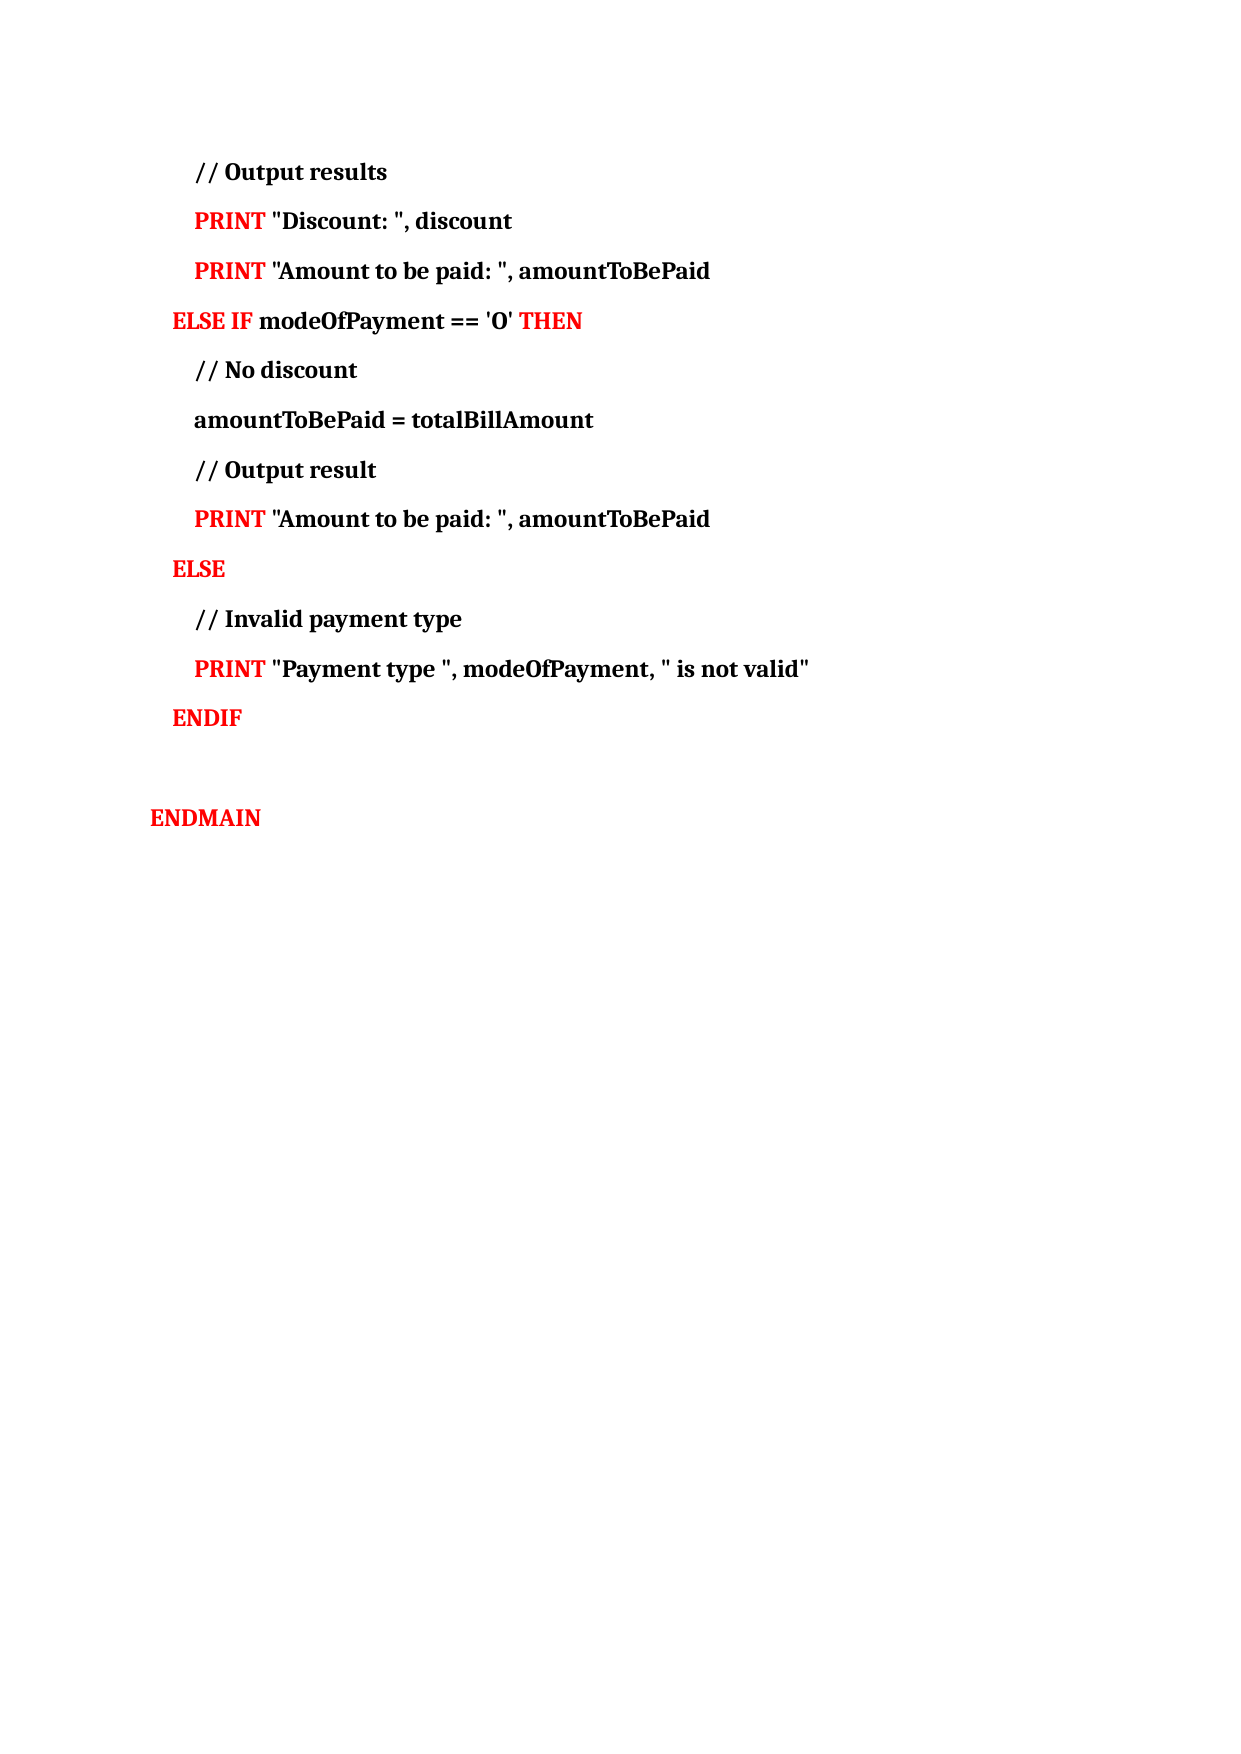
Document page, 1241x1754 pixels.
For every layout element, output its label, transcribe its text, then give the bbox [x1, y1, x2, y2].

text ELSE [150, 555, 1090, 584]
text ENDMAIN [150, 803, 1090, 832]
text ENDIF [150, 704, 1090, 733]
text PRINT "Payment type ", modeOfPayment, " is not valid" [150, 654, 1090, 683]
text // Output results [150, 158, 1090, 186]
text PRINT "Amount to be paid: ", amountToBePaid [150, 505, 1090, 534]
text PRINT "Amount to be paid: ", amountToBePaid [150, 257, 1090, 286]
text // Invalid payment type [150, 605, 1090, 633]
text ELSE IF modeOfPayment == 'O' THEN [150, 307, 1090, 335]
text PRINT "Discount: ", discount [150, 207, 1090, 236]
text // Output result [150, 456, 1090, 484]
text // No discount [150, 356, 1090, 385]
text amountToBePaid = totalBillAmount [150, 406, 1090, 435]
